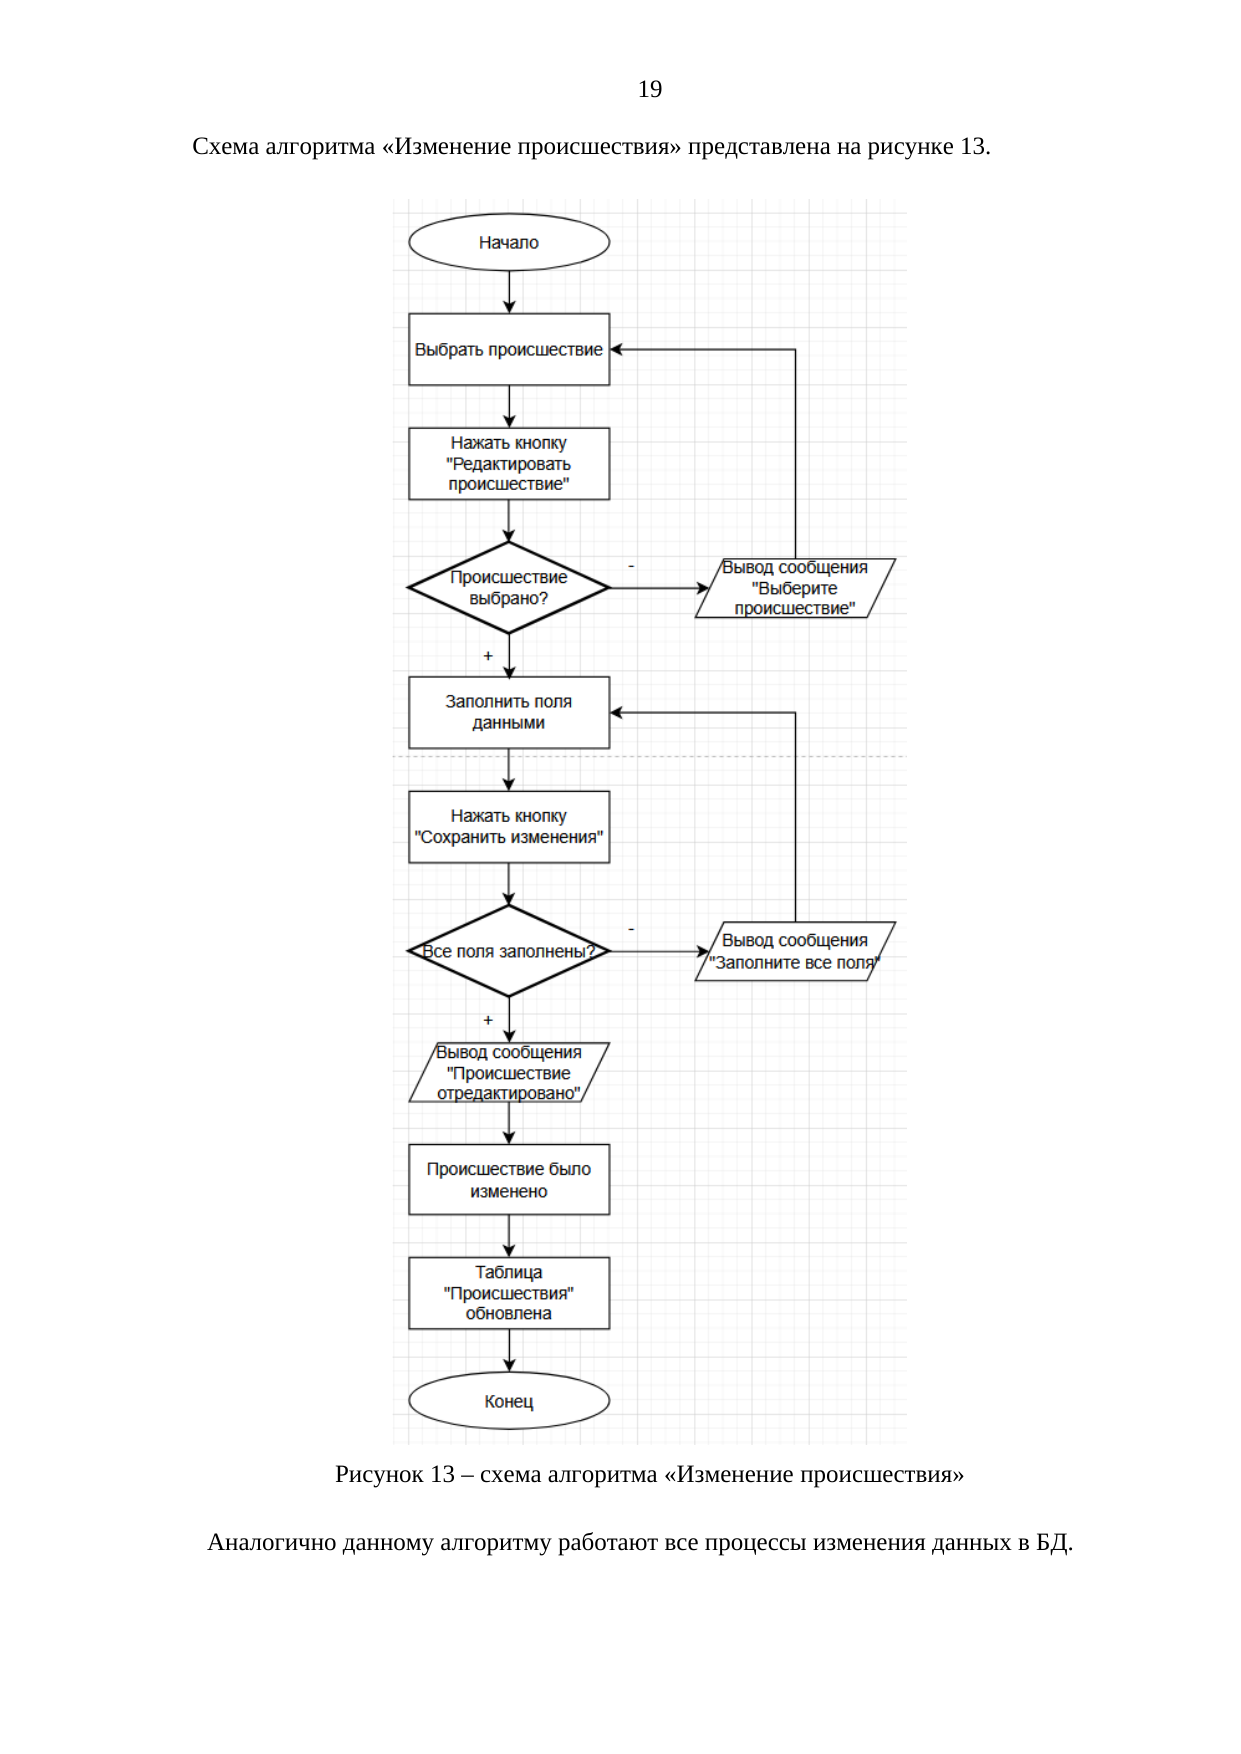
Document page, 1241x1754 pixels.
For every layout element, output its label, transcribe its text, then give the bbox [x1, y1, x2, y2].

text Схема алгоритма «Изменение происшествия» представлена на рисунке 13. [118, 131, 1181, 160]
text Рисунок 13 – схема алгоритма «Изменение происшествия» [118, 1459, 1181, 1488]
text Аналогично данному алгоритму работают все процессы изменения данных в БД. [118, 1527, 1181, 1556]
picture [392, 199, 907, 1445]
